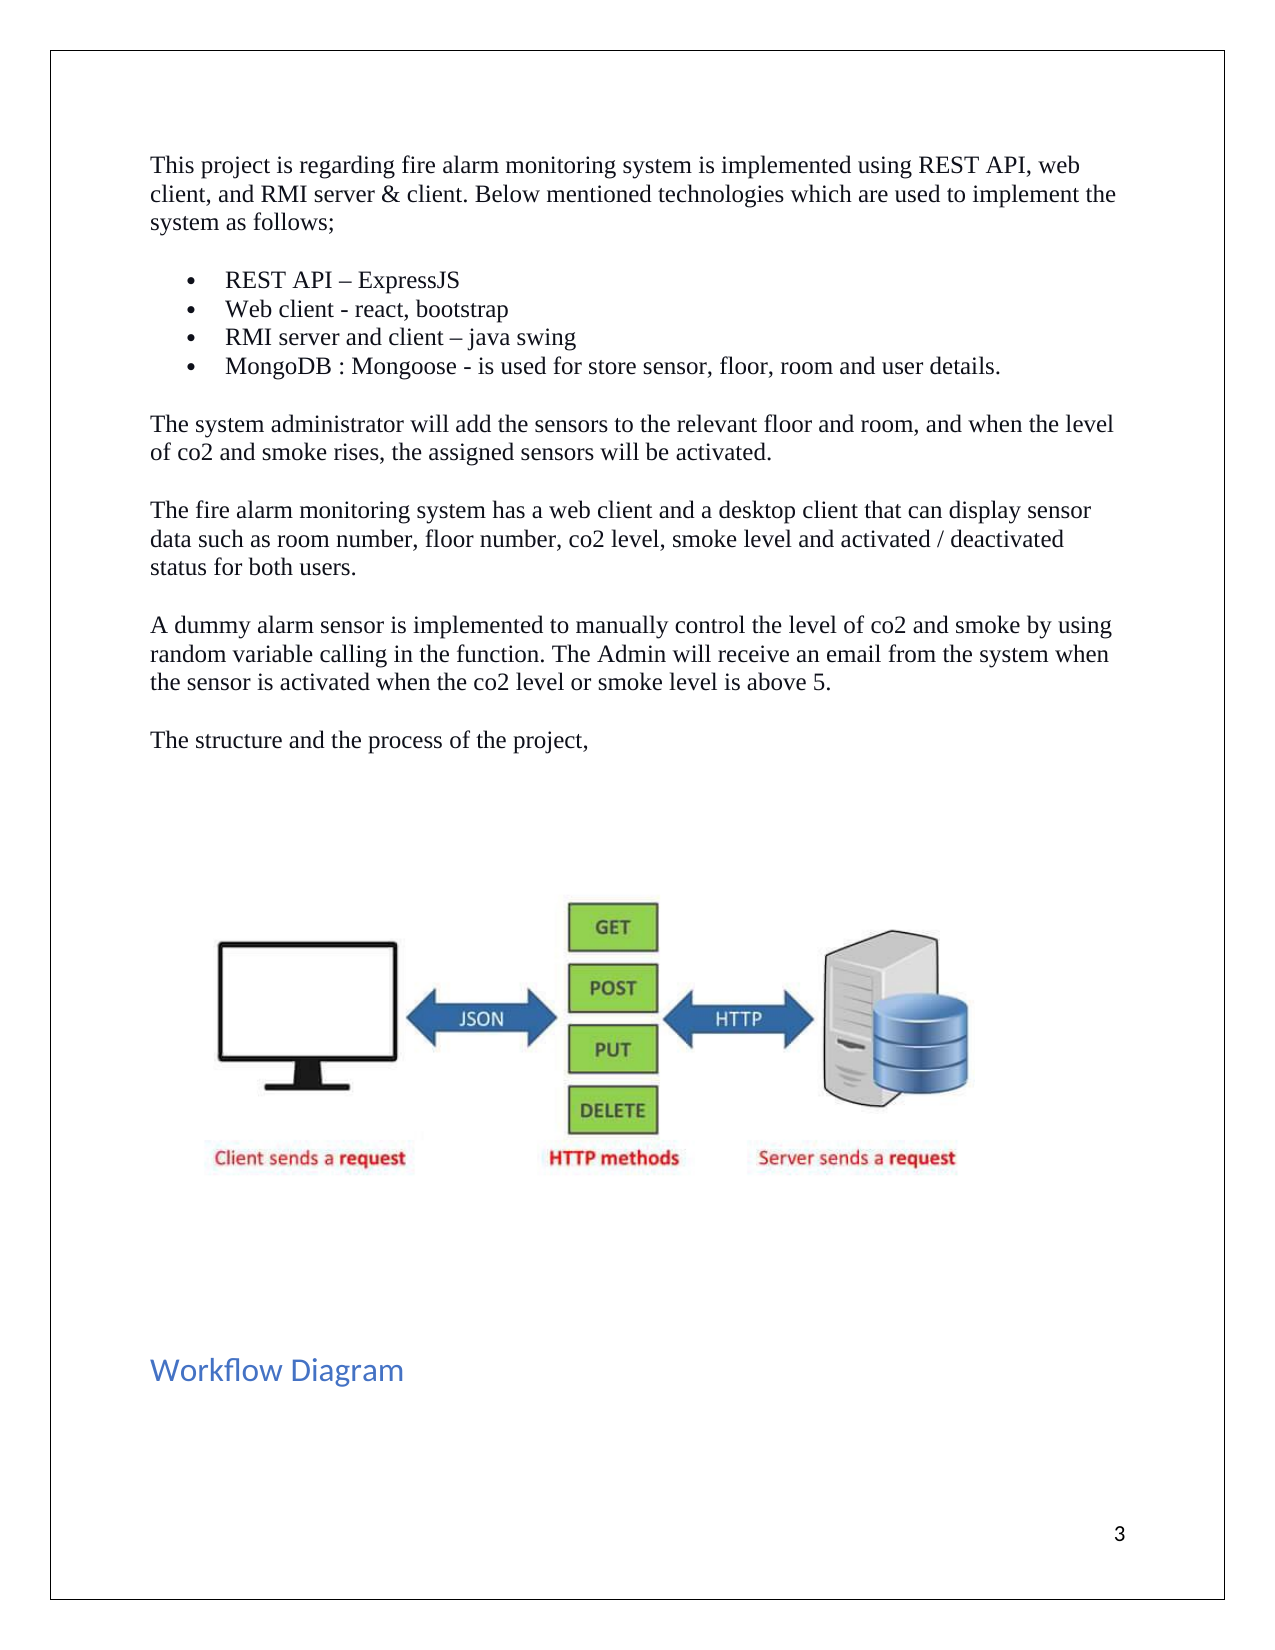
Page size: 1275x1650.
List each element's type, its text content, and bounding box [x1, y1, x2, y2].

text The fire alarm monitoring system has a web client and a desktop client that can display sensor data such as room number, floor number, co2 level, smoke level and activated / deactivated status for both users. [150, 495, 1125, 581]
text A dummy alarm sensor is implemented to manually control the level of co2 and smoke by using random variable calling in the function. The Admin will receive an email from the system when the sensor is activated when the co2 level or smoke level is above 5. [150, 610, 1125, 696]
list REST API – ExpressJS [187, 265, 1125, 294]
text This project is regarding fire alarm monitoring system is implemented using REST API, web client, and RMI server & client. Below mentioned technologies which are used to implement the system as follows; [150, 150, 1125, 236]
list MongoDB : Mongoose - is used for store sensor, floor, room and user details. [187, 351, 1125, 380]
list RMI server and client – java swing [187, 322, 1125, 351]
text The structure and the process of the project, [150, 725, 1125, 754]
list Web client - react, bootstrap [187, 294, 1125, 322]
picture [187, 773, 975, 1298]
text The system administrator will add the sensors to the relevant floor and room, and when the level of co2 and smoke rises, the assigned sensors will be activated. [150, 409, 1125, 466]
text Workflow Diagram [150, 1349, 1125, 1390]
